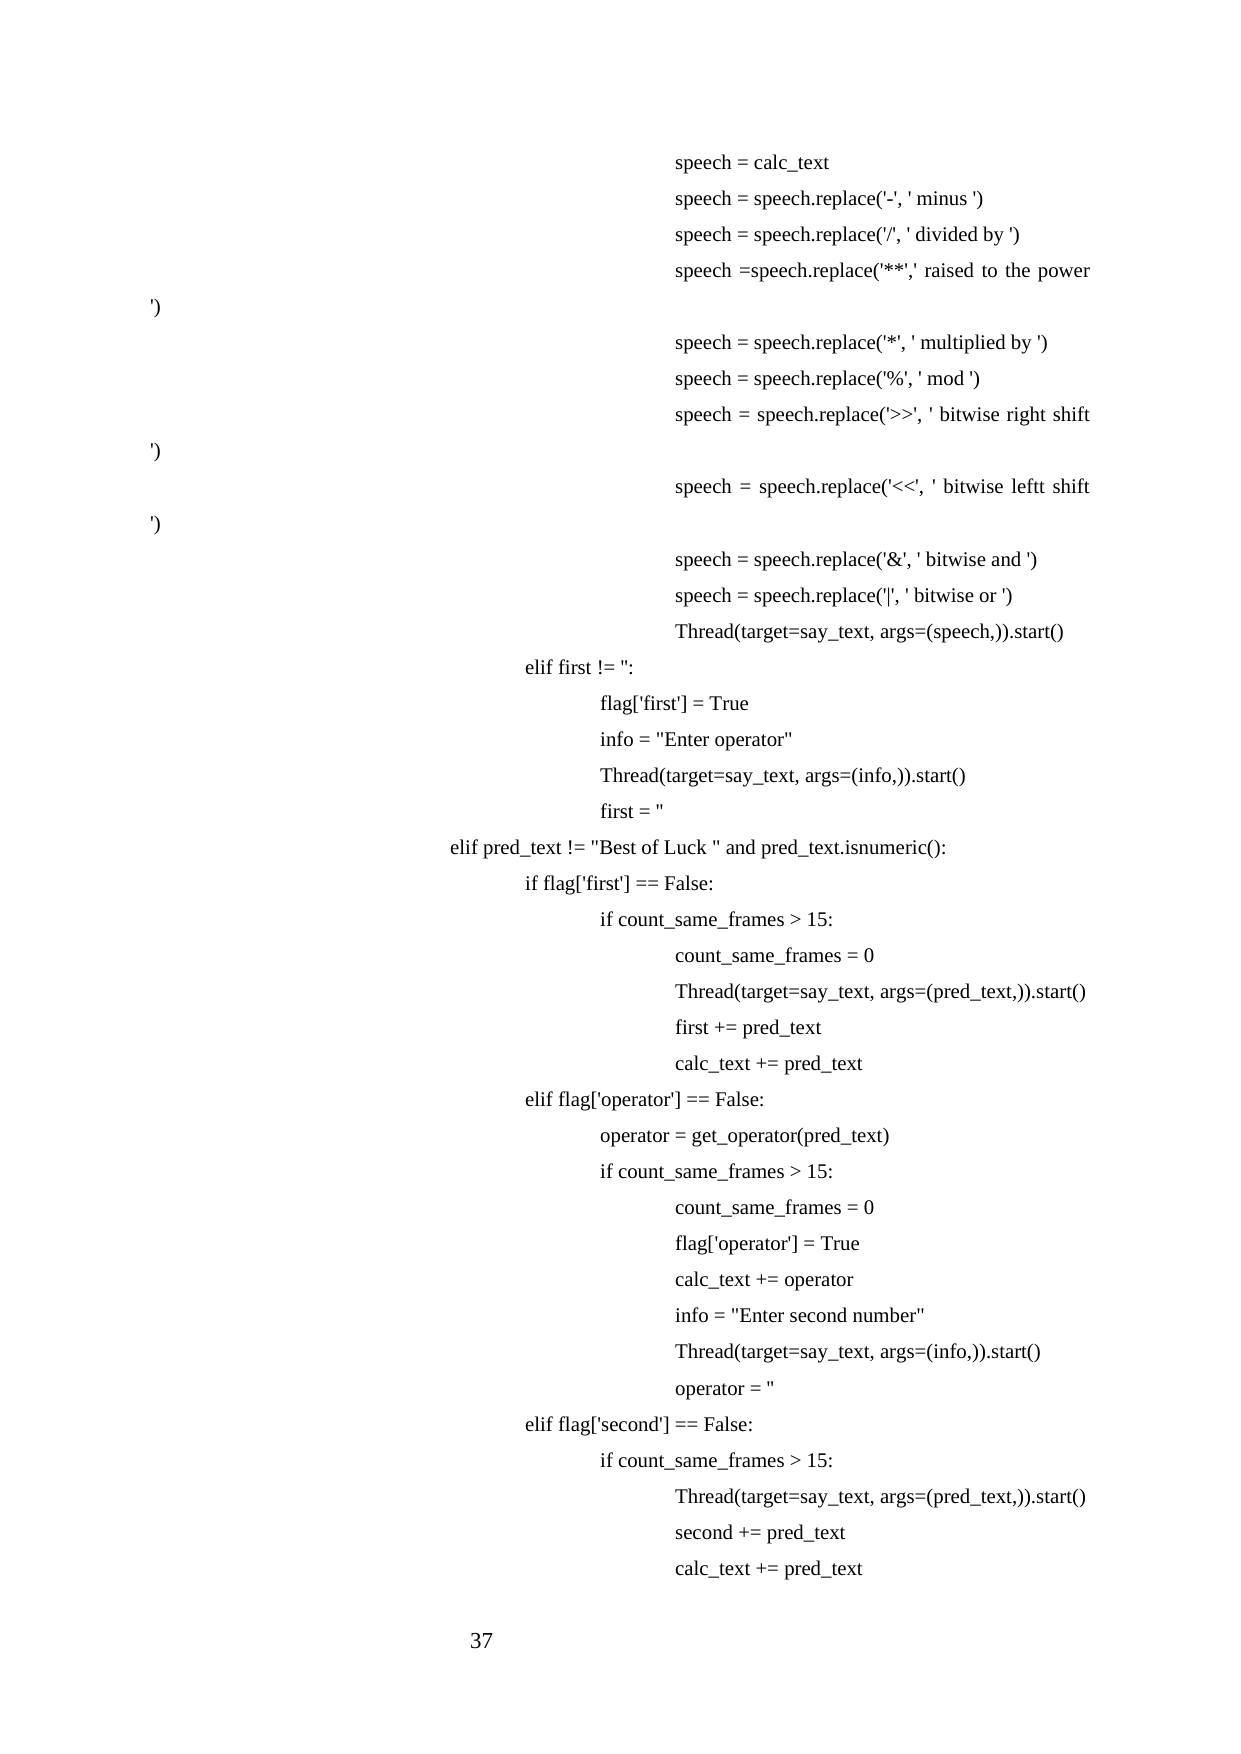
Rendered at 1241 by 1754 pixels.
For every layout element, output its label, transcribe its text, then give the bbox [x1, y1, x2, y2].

list elif first != '': [150, 654, 1090, 679]
list speech = speech.replace('|', ' bitwise or ') [150, 582, 1090, 607]
list if count_same_frames > 15: [150, 907, 1090, 931]
list calc_text += operator [150, 1267, 1090, 1291]
list if count_same_frames > 15: [150, 1447, 1090, 1472]
list speech = speech.replace('&', ' bitwise and ') [150, 546, 1090, 571]
list speech = speech.replace('/', ' divided by ') [150, 222, 1090, 246]
list calc_text += pred_text [150, 1556, 1090, 1580]
list Thread(target=say_text, args=(info,)).start() [150, 763, 1090, 787]
list operator = get_operator(pred_text) [150, 1123, 1090, 1147]
list info = "Enter second number" [150, 1303, 1090, 1327]
list speech = speech.replace('%', ' mod ') [150, 366, 1090, 390]
list elif pred_text != "Best of Luck " and pred_text.isnumeric(): [150, 835, 1090, 859]
list speech = speech.replace('*', ' multiplied by ') [150, 330, 1090, 354]
list elif flag['operator'] == False: [150, 1087, 1090, 1111]
list Thread(target=say_text, args=(pred_text,)).start() [150, 979, 1090, 1003]
list count_same_frames = 0 [150, 1195, 1090, 1219]
list first += pred_text [150, 1015, 1090, 1039]
list speech =speech.replace('**',' raised to the power ') [150, 258, 1090, 318]
list if flag['first'] == False: [150, 871, 1090, 895]
list speech = calc_text [150, 150, 1090, 174]
list count_same_frames = 0 [150, 943, 1090, 967]
list speech = speech.replace('>>', ' bitwise right shift ') [150, 402, 1090, 462]
list elif flag['second'] == False: [150, 1411, 1090, 1436]
list if count_same_frames > 15: [150, 1159, 1090, 1183]
list calc_text += pred_text [150, 1051, 1090, 1075]
list second += pred_text [150, 1519, 1090, 1544]
list flag['first'] = True [150, 691, 1090, 715]
list Thread(target=say_text, args=(speech,)).start() [150, 618, 1090, 643]
list first = '' [150, 799, 1090, 823]
list info = "Enter operator" [150, 727, 1090, 751]
list flag['operator'] = True [150, 1231, 1090, 1255]
list Thread(target=say_text, args=(info,)).start() [150, 1339, 1090, 1363]
list speech = speech.replace('-', ' minus ') [150, 186, 1090, 210]
list speech = speech.replace('<<', ' bitwise leftt shift ') [150, 474, 1090, 534]
list Thread(target=say_text, args=(pred_text,)).start() [150, 1483, 1090, 1508]
list operator = '' [150, 1375, 1090, 1399]
